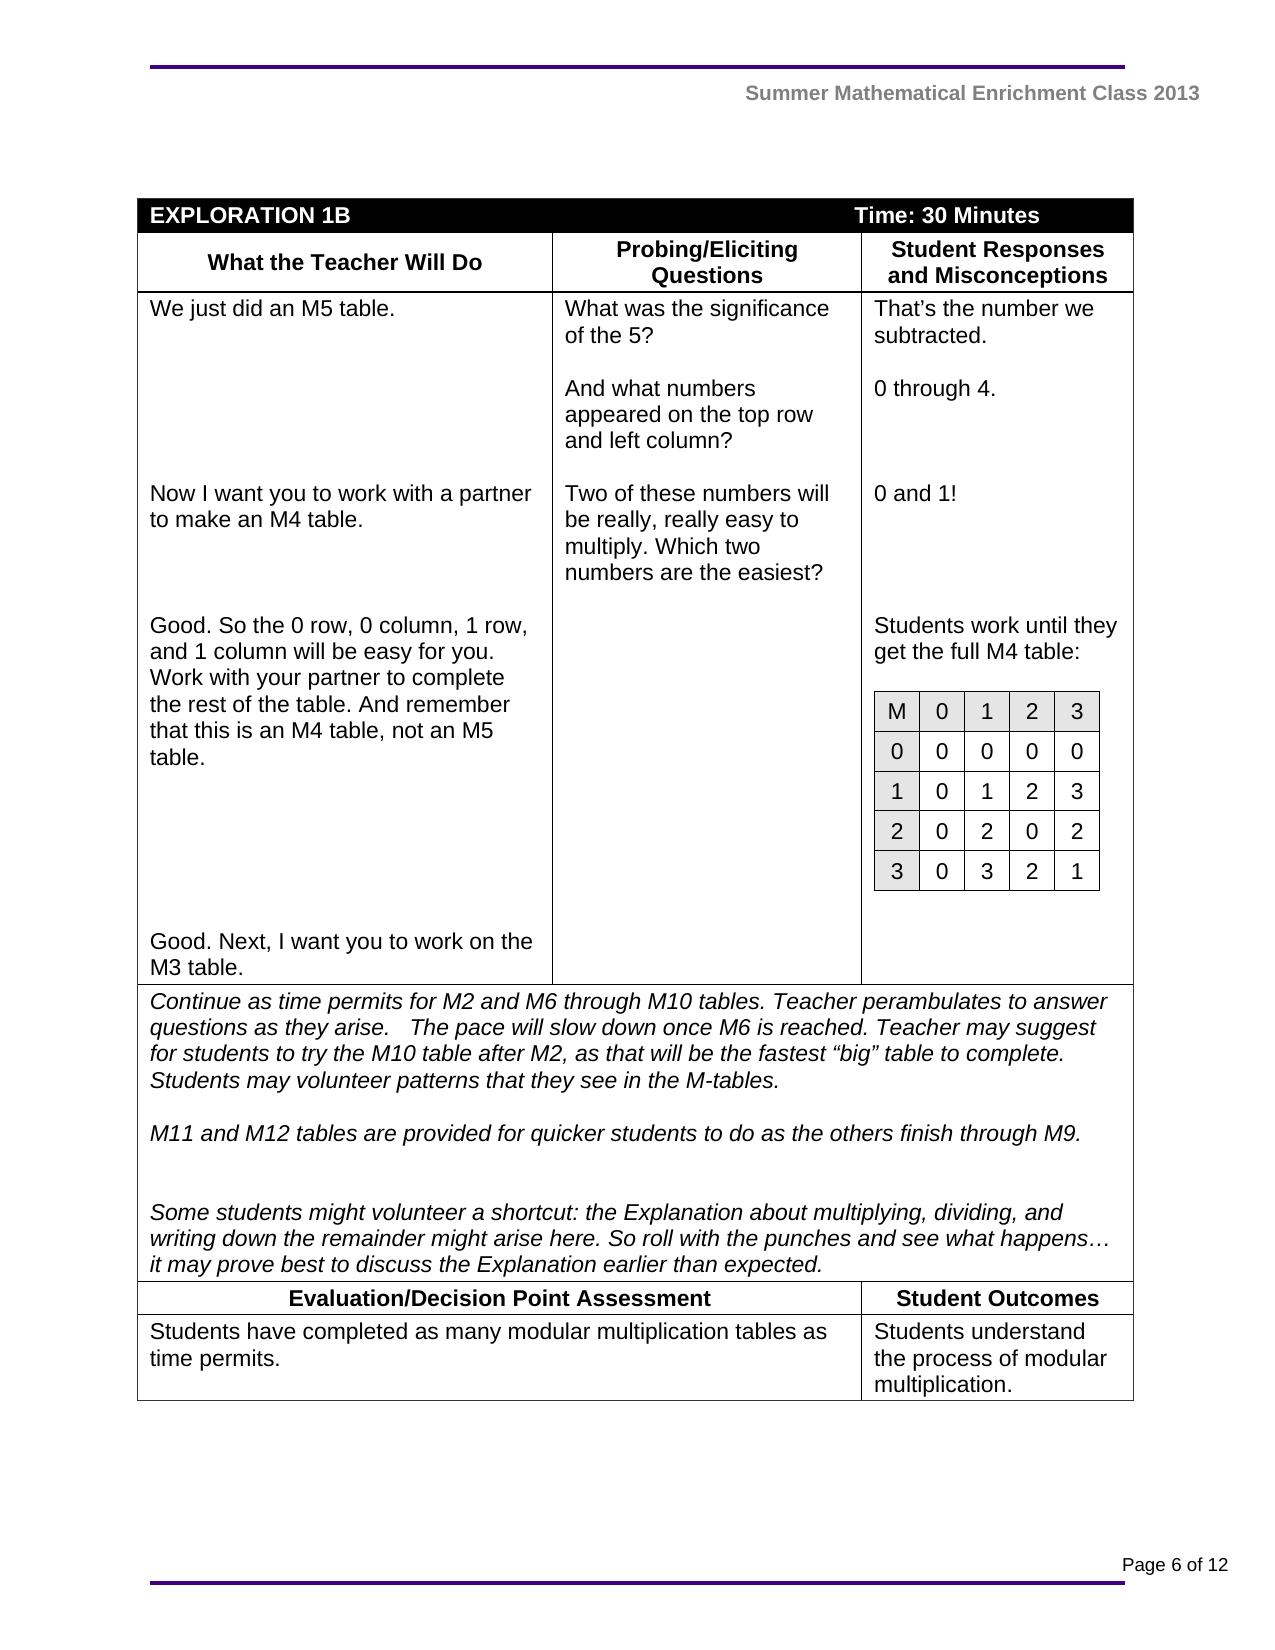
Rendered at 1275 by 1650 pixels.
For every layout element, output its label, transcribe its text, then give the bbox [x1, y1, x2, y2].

table_cell That’s the number we subtracted. 0 through 4. 0 and 1! Students work until they get the full M4 table: [862, 293, 1133, 984]
table_cell What the Teacher Will Do [138, 233, 552, 291]
table_cell What was the significance of the 5? And what numbers appeared on the top row and left column? Two of these numbers will be really, really easy to multiply. Which two numbers are the easiest? [553, 293, 861, 984]
table_cell Probing/Eliciting Questions [553, 233, 861, 291]
table_cell We just did an M5 table. Now I want you to work with a partner to make an M4 table. Good. So the 0 row, 0 column, 1 row, and 1 column will be easy for you. Work with your partner to complete the rest of the table. And remember that this is an M4 table, not an M5 table. Good. Next, I want you to work on the M3 table. [138, 293, 552, 984]
table_cell Students understand the process of modular multiplication. [862, 1315, 1133, 1400]
table_cell Continue as time permits for M2 and M6 through M10 tables. Teacher perambulates to answer questions as they arise. The pace will slow down once M6 is reached. Teacher may suggest for students to try the M10 table after M2, as that will be the fastest “big” table to complete. Students may volunteer patterns that they see in the M-tables. M11 and M12 tables are provided for quicker students to do as the others finish through M9. Some students might volunteer a shortcut: the Explanation about multiplying, dividing, and writing down the remainder might arise here. So roll with the punches and see what happens… it may prove best to discuss the Explanation earlier than expected. [138, 985, 1133, 1281]
table_cell Evaluation/Decision Point Assessment [138, 1282, 861, 1314]
table_cell Students have completed as many modular multiplication tables as time permits. [138, 1315, 861, 1400]
table_cell Student Responses and Misconceptions [862, 233, 1133, 291]
table_cell Student Outcomes [862, 1282, 1133, 1314]
table_header EXPLORATION 1B Time: 30 Minutes [138, 199, 1133, 232]
